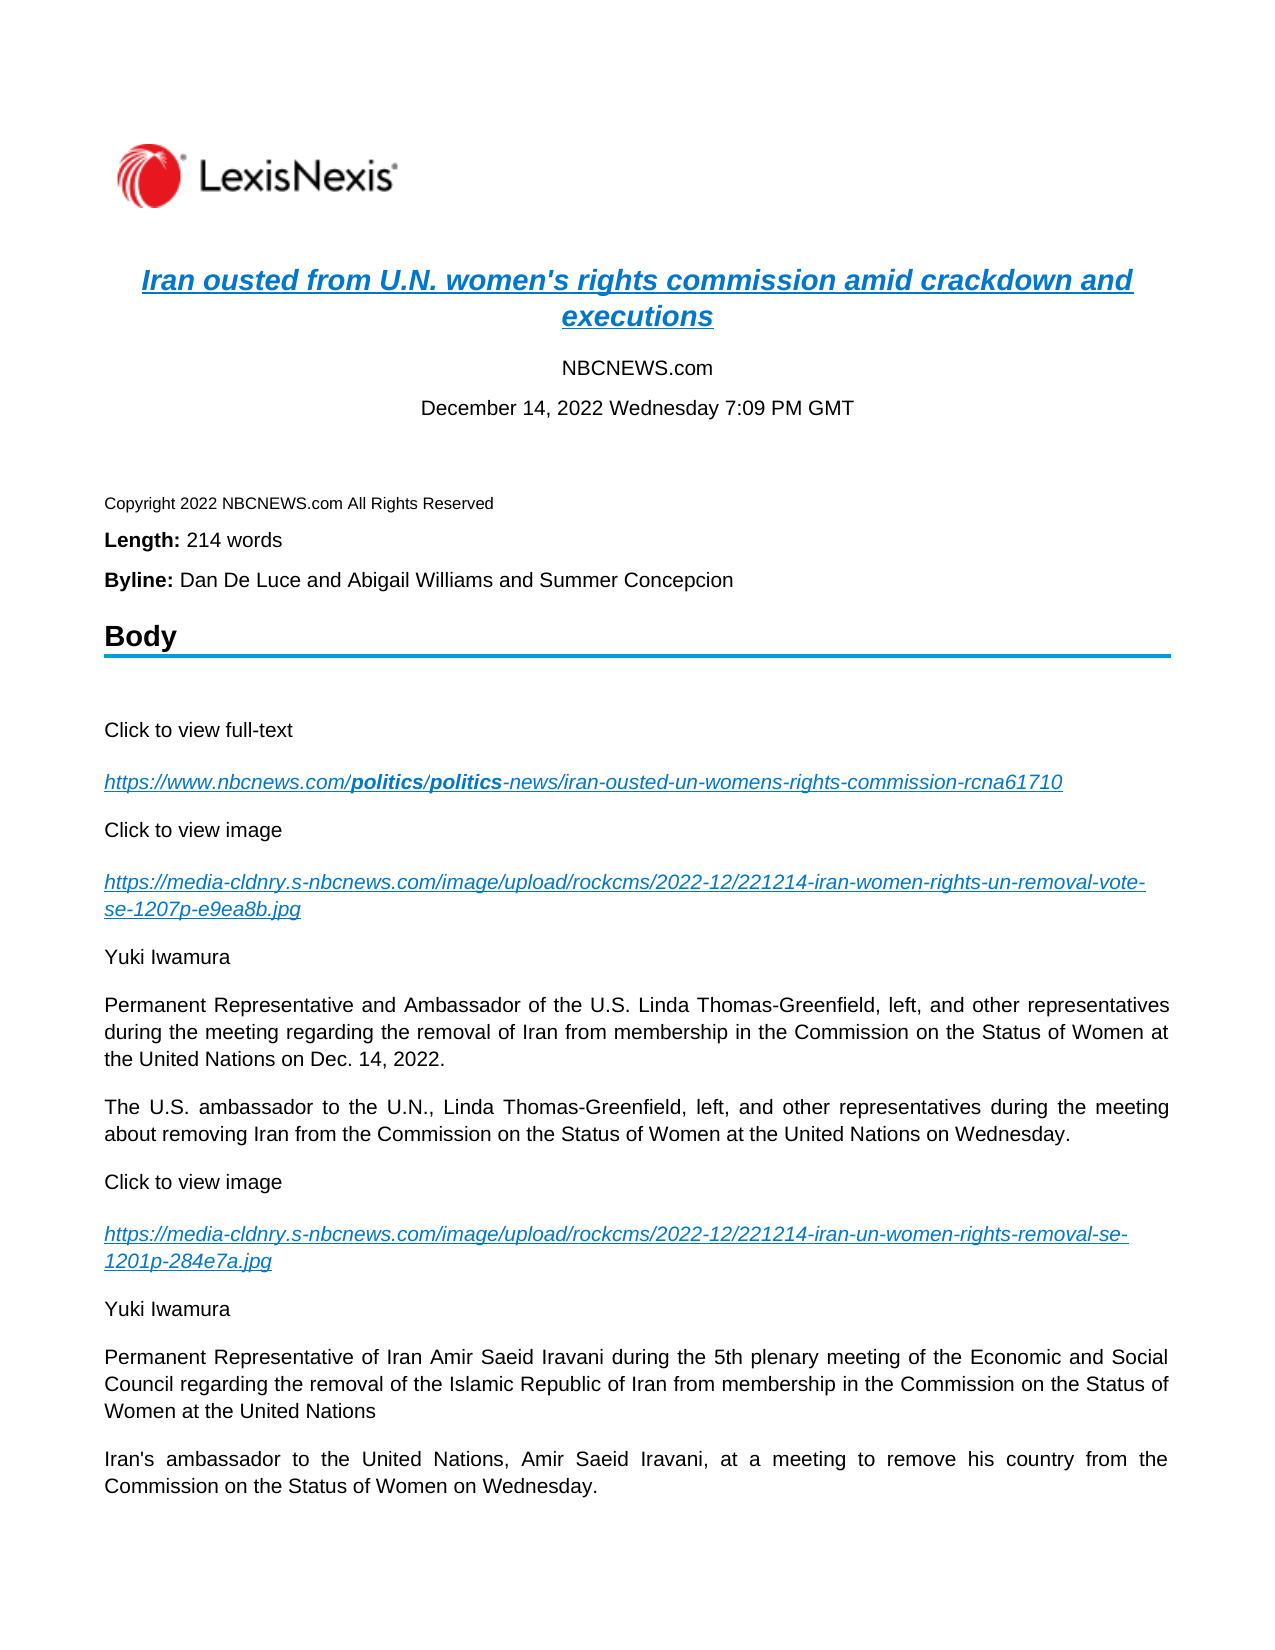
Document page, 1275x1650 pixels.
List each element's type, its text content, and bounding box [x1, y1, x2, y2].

text The U.S. ambassador to the U.N., Linda Thomas-Greenfield, left, and other representatives during the meeting about removing Iran from the Commission on the Status of Women at the United Nations on Wednesday. [104, 1091, 1171, 1146]
text https://media-cldnry.s-nbcnews.com/image/upload/rockcms/2022-12/221214-iran-women-rights-un-removal-vote-se-1207p-e9ea8b.jpg [104, 866, 1171, 921]
text Click to view image [104, 1166, 1171, 1193]
text Yuki Iwamura [104, 941, 1171, 968]
text NBCNEWS.com [104, 353, 1171, 380]
text Copyright 2022 NBCNEWS.com All Rights Reserved [104, 461, 1171, 513]
picture [104, 144, 412, 208]
text https://media-cldnry.s-nbcnews.com/image/upload/rockcms/2022-12/221214-iran-un-women-rights-removal-se-1201p-284e7a.jpg [104, 1218, 1171, 1273]
subtitle Iran ousted from U.N. women's rights commission amid crackdown and executions [104, 261, 1171, 332]
text Click to view image [104, 814, 1171, 841]
text Iran's ambassador to the United Nations, Amir Saeid Iravani, at a meeting to remove his country from the Commission on the Status of Women on Wednesday. [104, 1443, 1171, 1498]
text https://www.nbcnews.com/politics/politics-news/iran-ousted-un-womens-rights-commission-rcna61710 [104, 766, 1171, 793]
text Yuki Iwamura [104, 1293, 1171, 1321]
text Body [104, 617, 1171, 652]
text Click to view full-text [104, 714, 1171, 741]
text December 14, 2022 Wednesday 7:09 PM GMT [104, 393, 1171, 420]
text Permanent Representative of Iran Amir Saeid Iravani during the 5th plenary meeting of the Economic and Social Council regarding the removal of the Islamic Republic of Iran from membership in the Commission on the Status of Women at the United Nations [104, 1341, 1171, 1423]
text Length: 214 words [104, 525, 1171, 552]
text Byline: Dan De Luce and Abigail Williams and Summer Concepcion [104, 565, 1171, 592]
text Permanent Representative and Ambassador of the U.S. Linda Thomas-Greenfield, left, and other representatives during the meeting regarding the removal of Iran from membership in the Commission on the Status of Women at the United Nations on Dec. 14, 2022. [104, 989, 1171, 1071]
